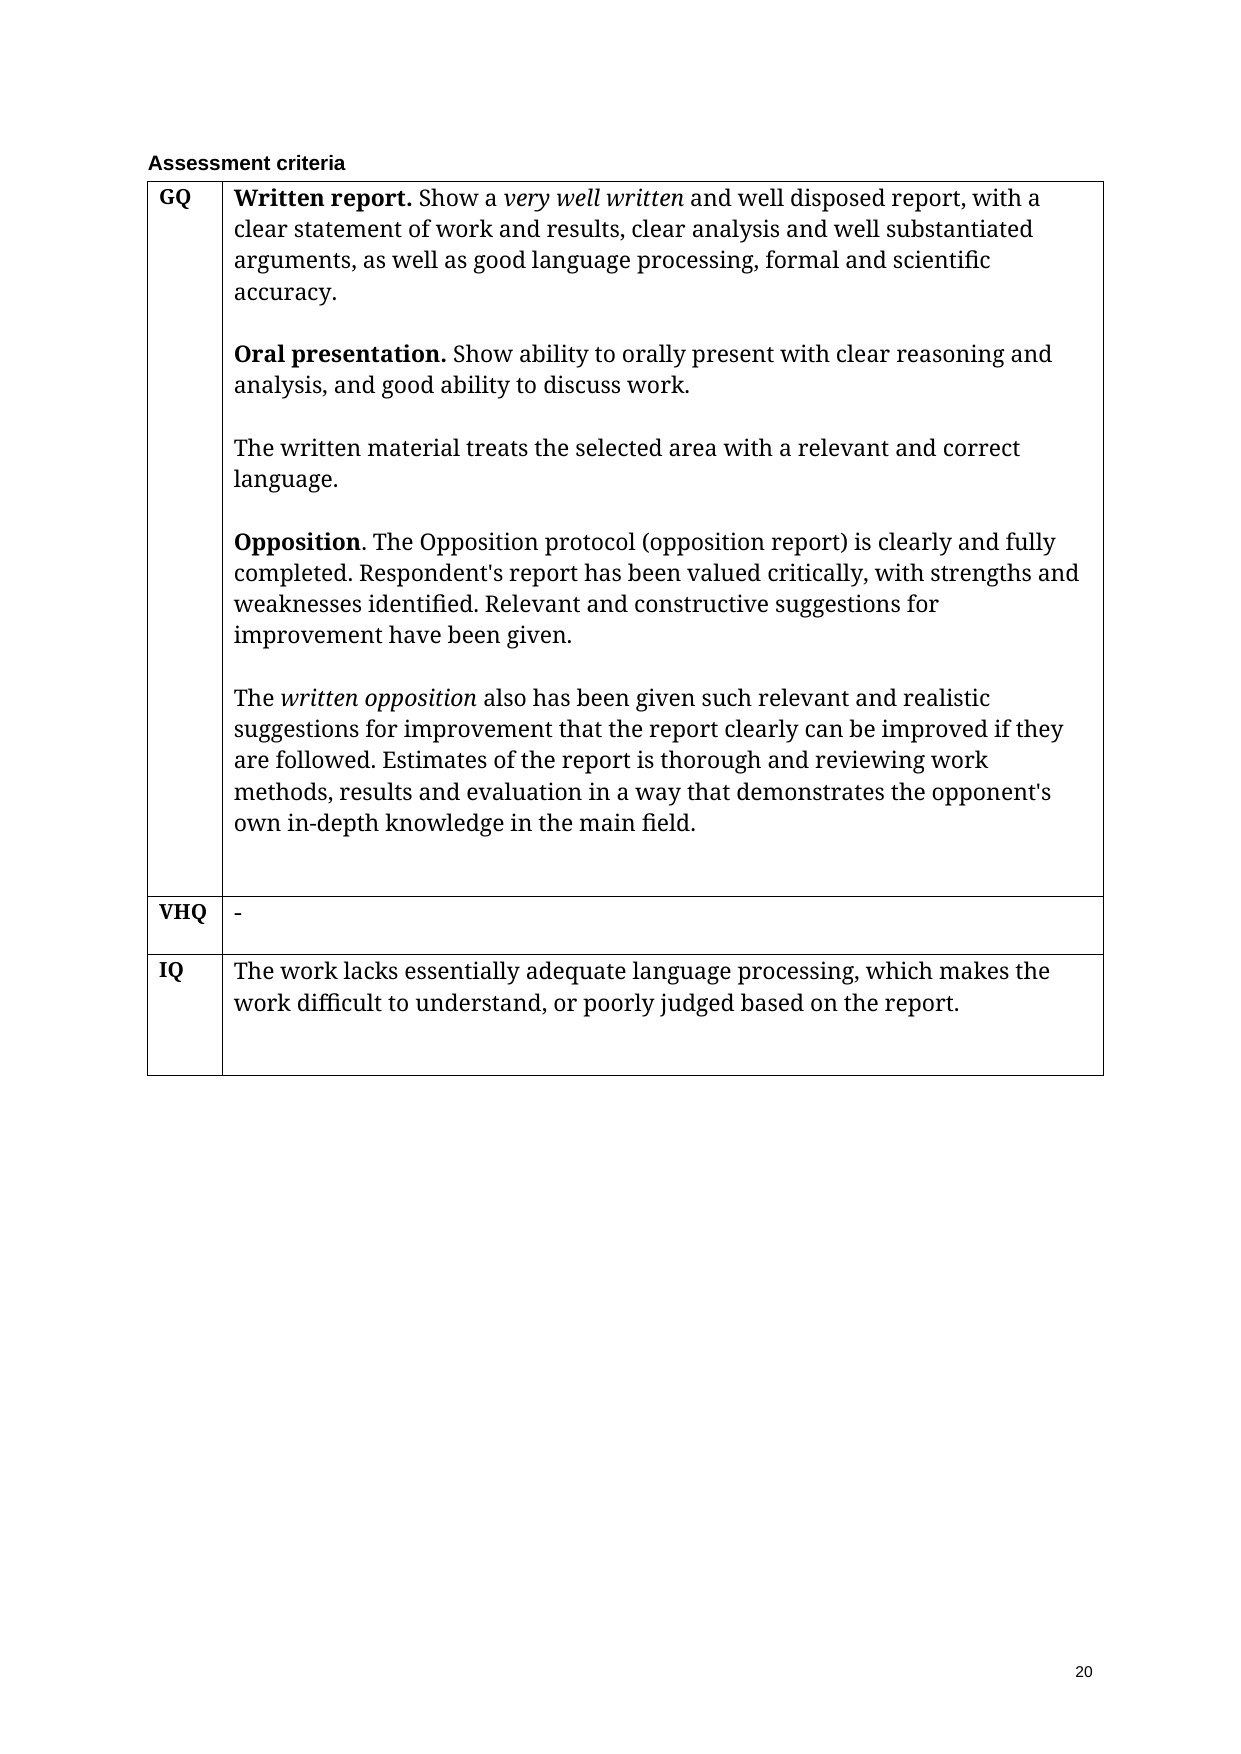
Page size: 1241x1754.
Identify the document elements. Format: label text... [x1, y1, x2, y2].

table_cell - [223, 897, 1103, 954]
subtitle Assessment criteria [148, 148, 1093, 175]
table_header GQ [148, 182, 222, 896]
table_cell IQ [148, 955, 222, 1075]
table_cell VHQ [148, 897, 222, 954]
table_cell The work lacks essentially adequate language processing, which makes the work difficult to understand, or poorly judged based on the report. [223, 955, 1103, 1075]
table_header Written report. Show a very well written and well disposed report, with a clear statement of work and results, clear analysis and well substantiated arguments, as well as good language processing, formal and scientific accuracy. Oral presentation. Show ability to orally present with clear reasoning and analysis, and good ability to discuss work. The written material treats the selected area with a relevant and correct language. Opposition. The Opposition protocol (opposition report) is clearly and fully completed. Respondent's report has been valued critically, with strengths and weaknesses identified. Relevant and constructive suggestions for improvement have been given. The written opposition also has been given such relevant and realistic suggestions for improvement that the report clearly can be improved if they are followed. Estimates of the report is thorough and reviewing work methods, results and evaluation in a way that demonstrates the opponent's own in-depth knowledge in the main field. [223, 182, 1103, 896]
